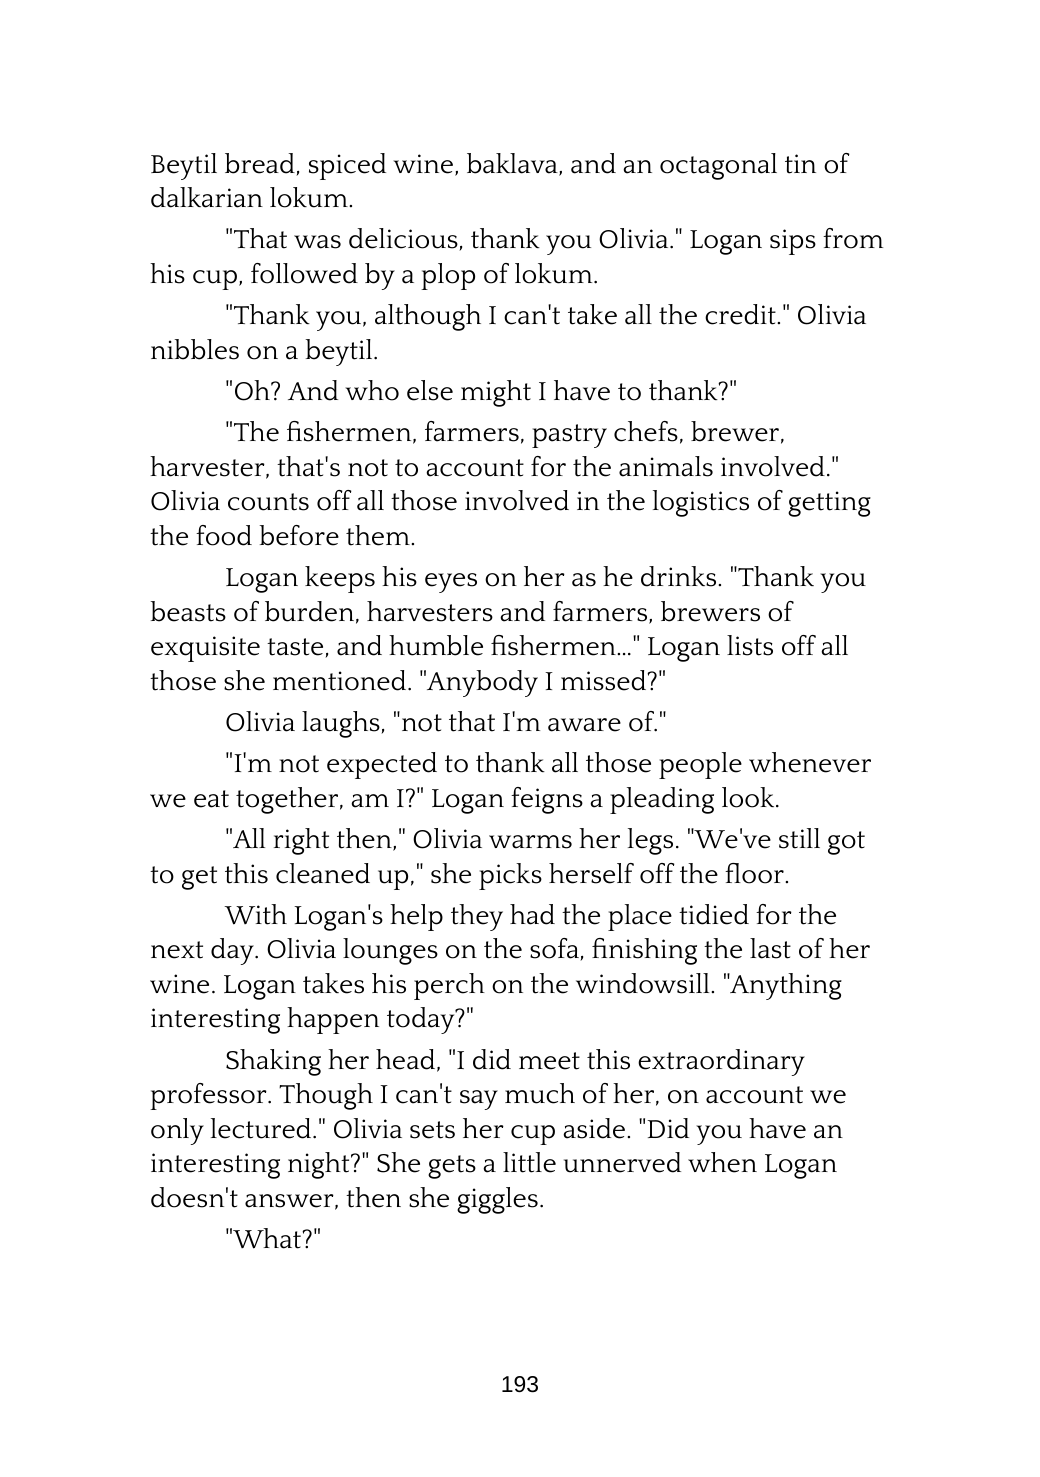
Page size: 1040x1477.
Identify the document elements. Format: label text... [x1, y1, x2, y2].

text "Oh? And who else might I have to thank?" [150, 377, 889, 407]
text "Thank you, although I can't take all the credit." Olivia nibbles on a beytil. [150, 302, 889, 366]
text Logan keeps his eyes on her as he drinks. "Thank you beasts of burden, harvesters and farmers, brewers of exquisite taste, and humble fishermen…" Logan lists off all those she mentioned. "Anybody I missed?" [150, 564, 889, 697]
text With Logan's help they had the place tidied for the next day. Olivia lounges on the sofa, finishing the last of her wine. Logan takes his perch on the windowsill. "Anything interesting happen today?" [150, 901, 889, 1035]
text "The fishermen, farmers, pastry chefs, brewer, harvester, that's not to account for the animals involved." Olivia counts off all those involved in the logistics of getting the food before them. [150, 419, 889, 552]
text "What?" [150, 1226, 889, 1256]
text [150, 150, 889, 214]
text "That was delicious, thank you Olivia." Logan sips from his cup, followed by a plop of lokum. [150, 226, 889, 290]
text "All right then," Olivia warms her legs. "We've still got to get this cleaned up," she picks herself off the floor. [150, 826, 889, 890]
text "I'm not expected to thank all those people whenever we eat together, am I?" Logan feigns a pleading look. [150, 750, 889, 814]
text Olivia laughs, "not that I'm aware of." [150, 708, 889, 738]
text Shaking her head, "I did meet this extraordinary professor. Though I can't say much of her, on account we only lectured." Olivia sets her cup aside. "Did you have an interesting night?" She gets a little unnerved when Logan doesn't answer, then she giggles. [150, 1046, 889, 1214]
